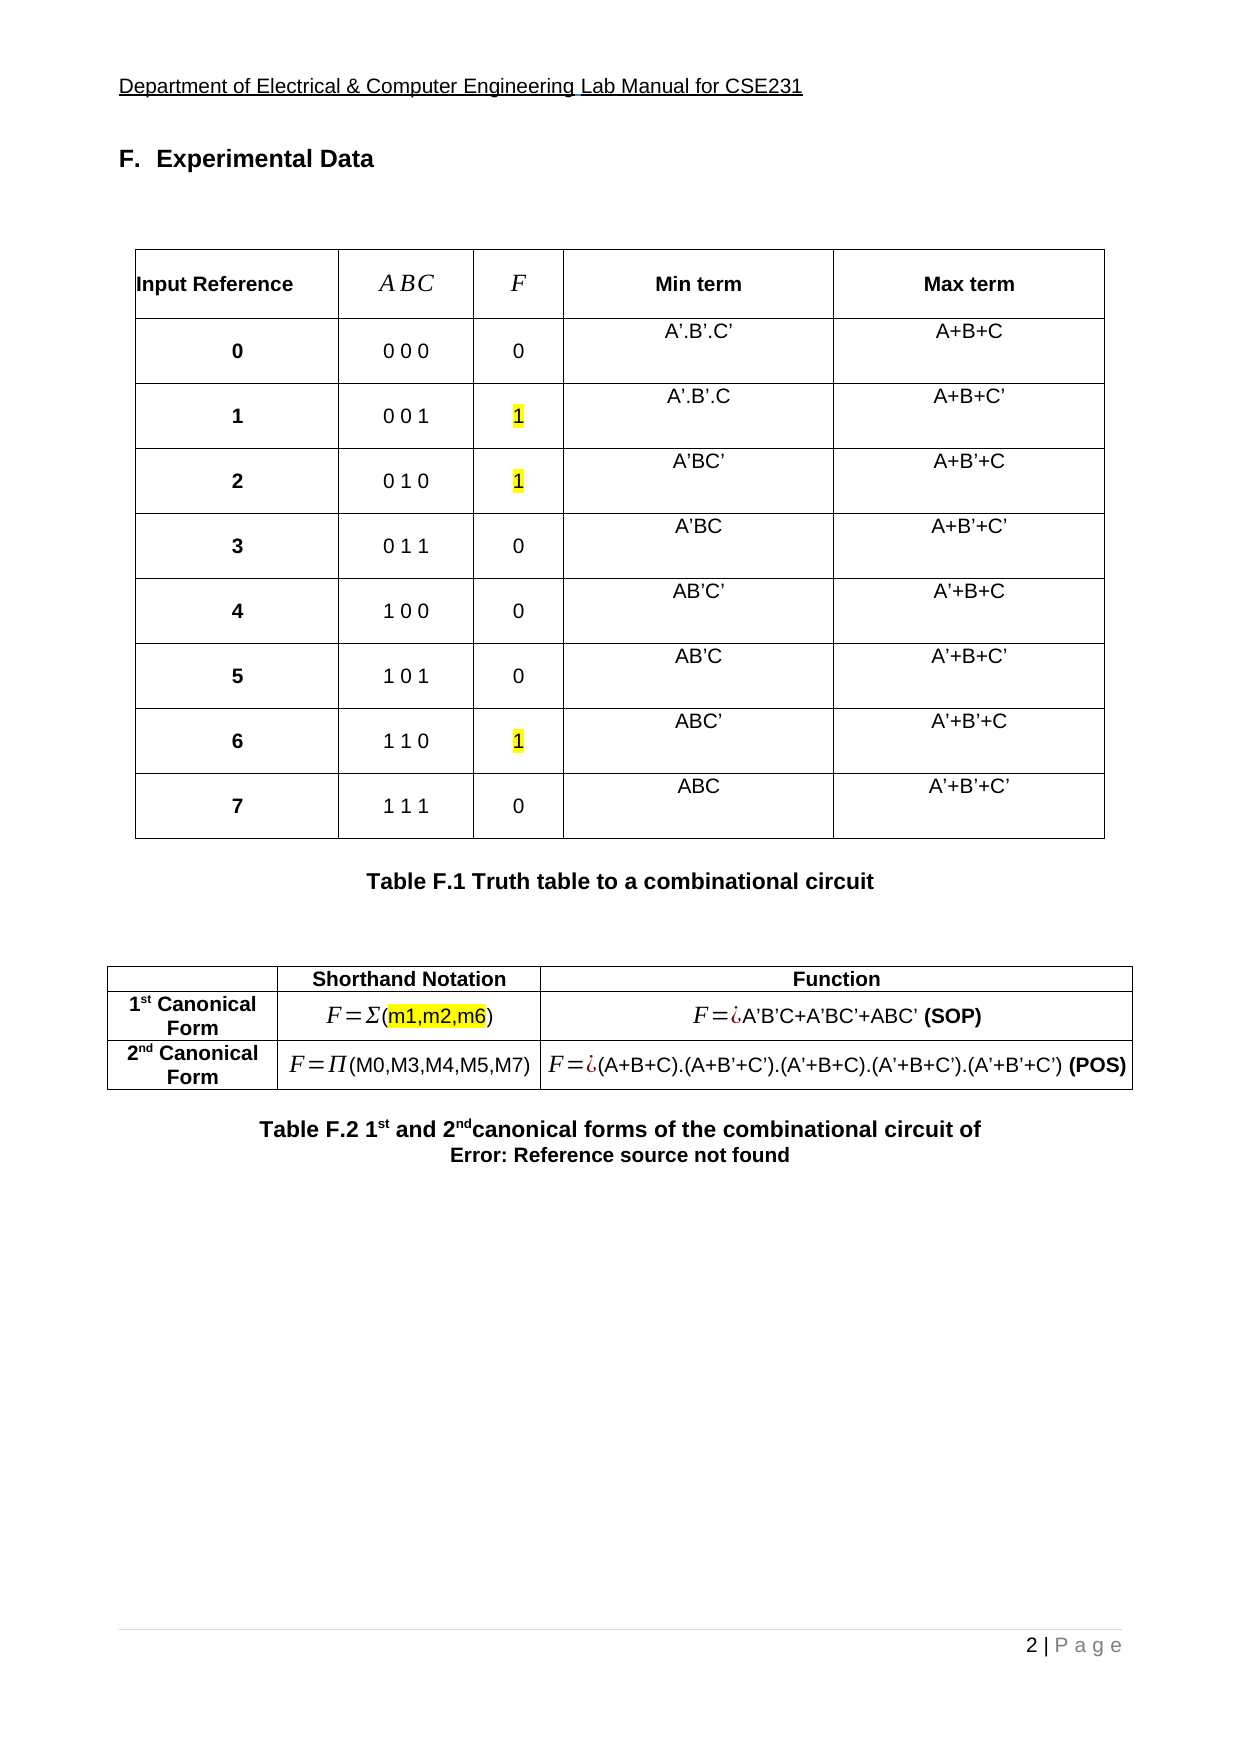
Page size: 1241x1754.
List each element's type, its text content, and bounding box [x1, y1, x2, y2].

table_cell (A+B+C).(A+B’+C’).(A’+B+C).(A’+B+C’).(A’+B’+C’) (POS) [541, 1041, 1132, 1089]
table_cell 1 [474, 449, 563, 513]
text Table F.1 [118, 1142, 1122, 1166]
table_cell 2 [136, 449, 338, 513]
table_cell A+B’+C [834, 449, 1104, 513]
table_cell 0 [474, 514, 563, 578]
table_cell 7 [136, 774, 338, 838]
table_cell ABC [564, 774, 833, 838]
table_cell 2nd Canonical Form [108, 1041, 277, 1089]
table_cell A’B’C+A’BC’+ABC’ (SOP) [541, 992, 1132, 1040]
table_cell 0 [136, 319, 338, 383]
table_cell ABC’ [564, 709, 833, 773]
text Table F.1 Truth table to a combinational circuit [118, 868, 1122, 894]
table_cell 4 [136, 579, 338, 643]
table_cell A’+B’+C [834, 709, 1104, 773]
table_cell AB’C’ [564, 579, 833, 643]
table_cell A’.B’.C [564, 384, 833, 448]
table_cell 0 0 1 [339, 384, 473, 448]
table_cell A’+B’+C’ [834, 774, 1104, 838]
table_header Min term [564, 250, 833, 318]
table_cell 0 [474, 319, 563, 383]
table_cell AB’C [564, 644, 833, 708]
table_cell A’BC [564, 514, 833, 578]
table_cell 0 [474, 644, 563, 708]
table_cell 5 [136, 644, 338, 708]
subtitle Experimental Data [118, 143, 1122, 172]
table_header [339, 250, 473, 318]
text Table F.2 1st and 2ndcanonical forms of the combinational circuit of [118, 1116, 1122, 1142]
table_cell 0 1 0 [339, 449, 473, 513]
table_header [474, 250, 563, 318]
table_cell A’BC’ [564, 449, 833, 513]
table_cell 0 [474, 579, 563, 643]
table_cell 0 1 1 [339, 514, 473, 578]
table_cell 6 [136, 709, 338, 773]
table_cell 3 [136, 514, 338, 578]
table_cell 1 0 1 [339, 644, 473, 708]
table_header Max term [834, 250, 1104, 318]
table_cell A’+B+C [834, 579, 1104, 643]
table_cell 1 [474, 709, 563, 773]
table_cell 0 0 0 [339, 319, 473, 383]
table_header Function [541, 967, 1132, 991]
table_header Shorthand Notation [278, 967, 540, 991]
table_cell 1 0 0 [339, 579, 473, 643]
table_cell (m1,m2,m6) [278, 992, 540, 1040]
table_cell A’.B’.C’ [564, 319, 833, 383]
table_cell 1 1 1 [339, 774, 473, 838]
table_cell 1st Canonical Form [108, 992, 277, 1040]
table_cell 0 [474, 774, 563, 838]
table_cell 1 [136, 384, 338, 448]
table_cell 1 1 0 [339, 709, 473, 773]
table_cell A+B’+C’ [834, 514, 1104, 578]
table_cell 1 [474, 384, 563, 448]
table_cell A+B+C [834, 319, 1104, 383]
table_header Input Reference [136, 250, 338, 318]
table_cell A+B+C’ [834, 384, 1104, 448]
table_cell A’+B+C’ [834, 644, 1104, 708]
table_cell (M0,M3,M4,M5,M7) [278, 1041, 540, 1089]
table_header [108, 967, 277, 991]
